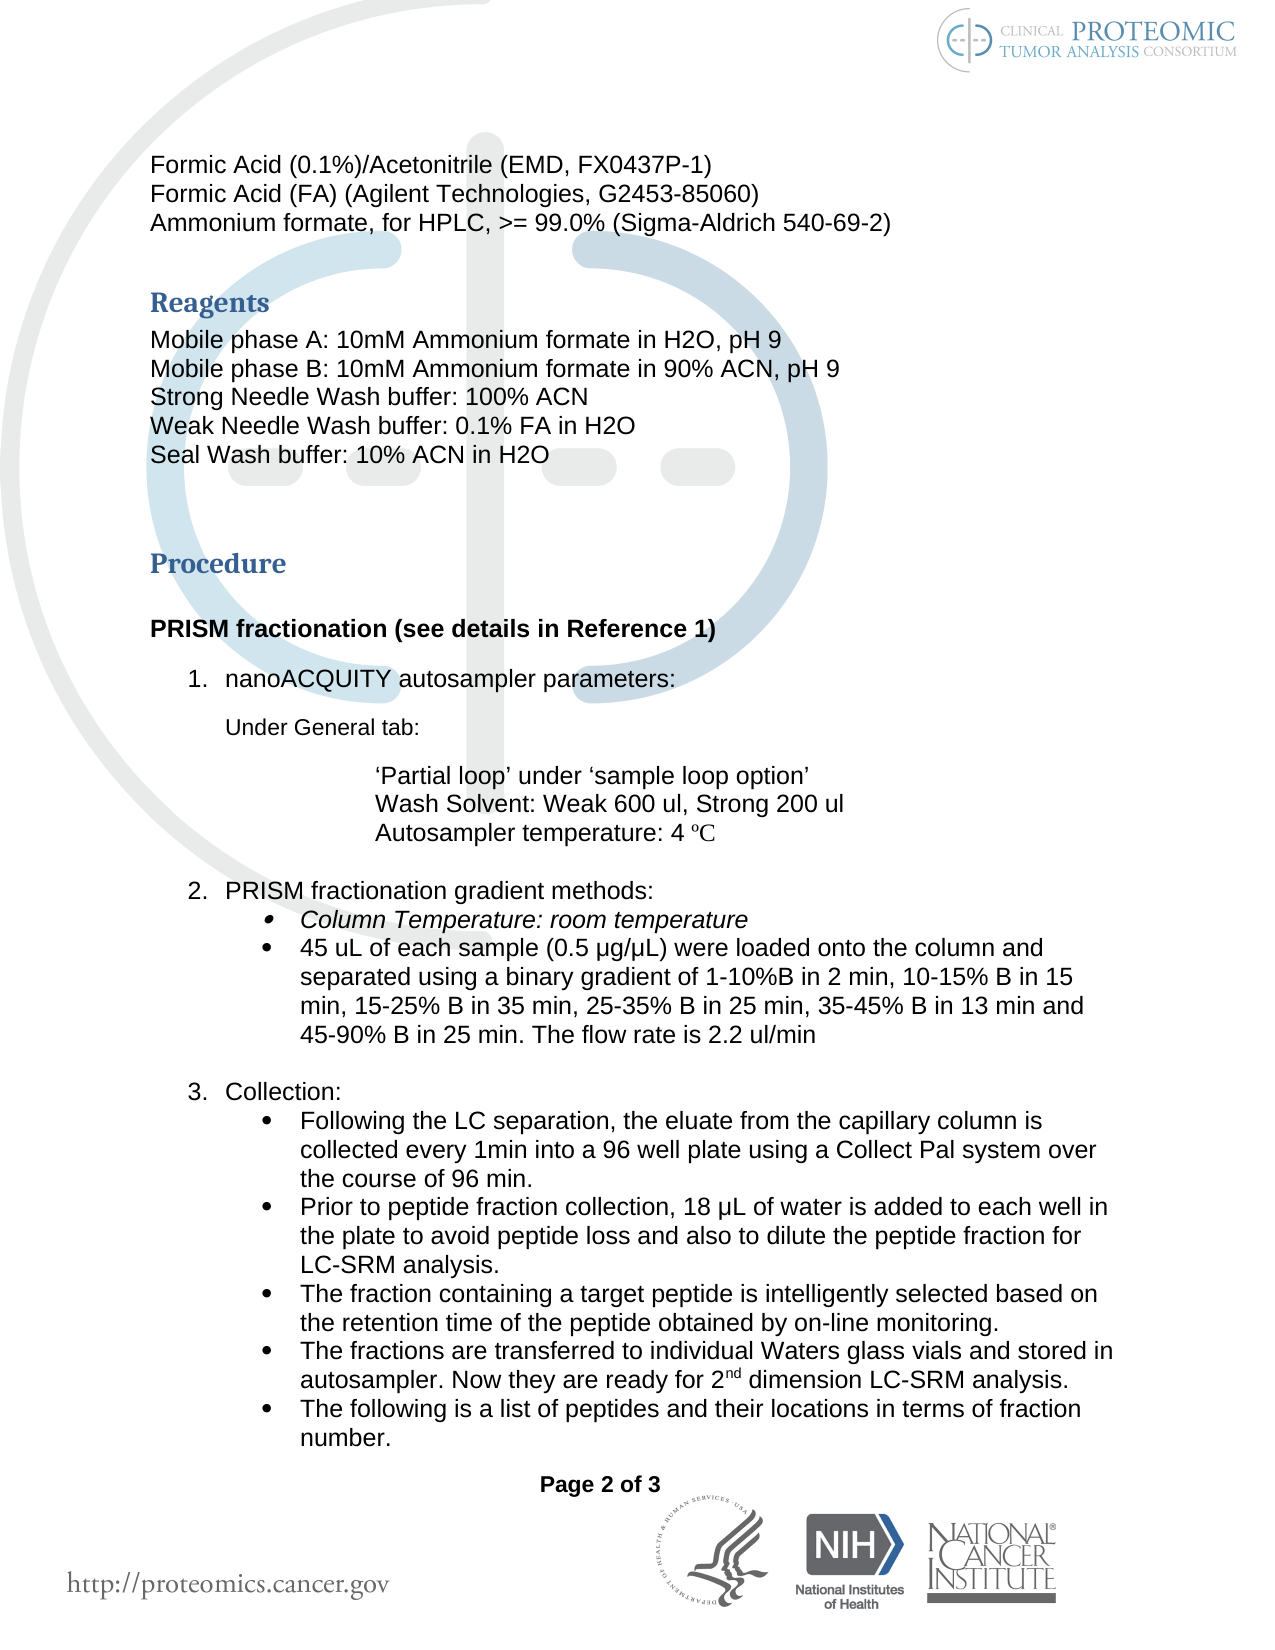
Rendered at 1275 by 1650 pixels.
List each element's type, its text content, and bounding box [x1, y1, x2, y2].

text Weak Needle Wash buffer: 0.1% FA in H2O [150, 411, 1125, 440]
list Following the LC separation, the eluate from the capillary column is collected every 1min into a 96 well plate using a Collect Pal system over the course of 96 min. [262, 1106, 1125, 1192]
list ‘Partial loop’ under ‘sample loop option’ [300, 761, 1125, 789]
list 45 uL of each sample (0.5 μg/μL) were loaded onto the column and separated using a binary gradient of 1-10%B in 2 min, 10-15% B in 15 min, 15-25% B in 35 min, 25-35% B in 25 min, 35-45% B in 13 min and 45-90% B in 25 min. The flow rate is 2.2 ul/min [262, 933, 1125, 1048]
list The following is a list of peptides and their locations in terms of fraction number. [262, 1394, 1125, 1452]
text Formic Acid (0.1%)/Acetonitrile (EMD, FX0437P-1) [150, 150, 1125, 179]
list Column Temperature: room temperature [262, 904, 1125, 933]
list nanoACQUITY autosampler parameters: [187, 664, 1125, 693]
text Mobile phase B: 10mM Ammonium formate in 90% ACN, pH 9 [150, 353, 1125, 382]
text Formic Acid (FA) (Agilent Technologies, G2453-85060) [150, 179, 1125, 207]
text PRISM fractionation (see details in Reference 1) [150, 614, 1125, 643]
subtitle Procedure [150, 547, 1125, 581]
list Collection: [187, 1077, 1125, 1106]
text Strong Needle Wash buffer: 100% ACN [150, 382, 1125, 411]
list PRISM fractionation gradient methods: [187, 876, 1125, 904]
list The fraction containing a target peptide is intelligently selected based on the retention time of the peptide obtained by on-line monitoring. [262, 1279, 1125, 1336]
subtitle Reagents [150, 286, 1125, 320]
text Mobile phase A: 10mM Ammonium formate in H2O, pH 9 [150, 325, 1125, 353]
list Wash Solvent: Weak 600 ul, Strong 200 ul [300, 789, 1125, 818]
text Under General tab: [225, 713, 1125, 740]
text Seal Wash buffer: 10% ACN in H2O [150, 440, 1125, 468]
picture [0, 0, 1275, 1636]
list Prior to peptide fraction collection, 18 μL of water is added to each well in the plate to avoid peptide loss and also to dilute the peptide fraction for LC-SRM analysis. [262, 1192, 1125, 1279]
list The fractions are transferred to individual Waters glass vials and stored in autosampler. Now they are ready for 2nd dimension LC-SRM analysis. [262, 1336, 1125, 1394]
text Ammonium formate, for HPLC, >= 99.0% (Sigma-Aldrich 540-69-2) [150, 207, 1125, 236]
list Autosampler temperature: 4 ºC [300, 818, 1125, 847]
